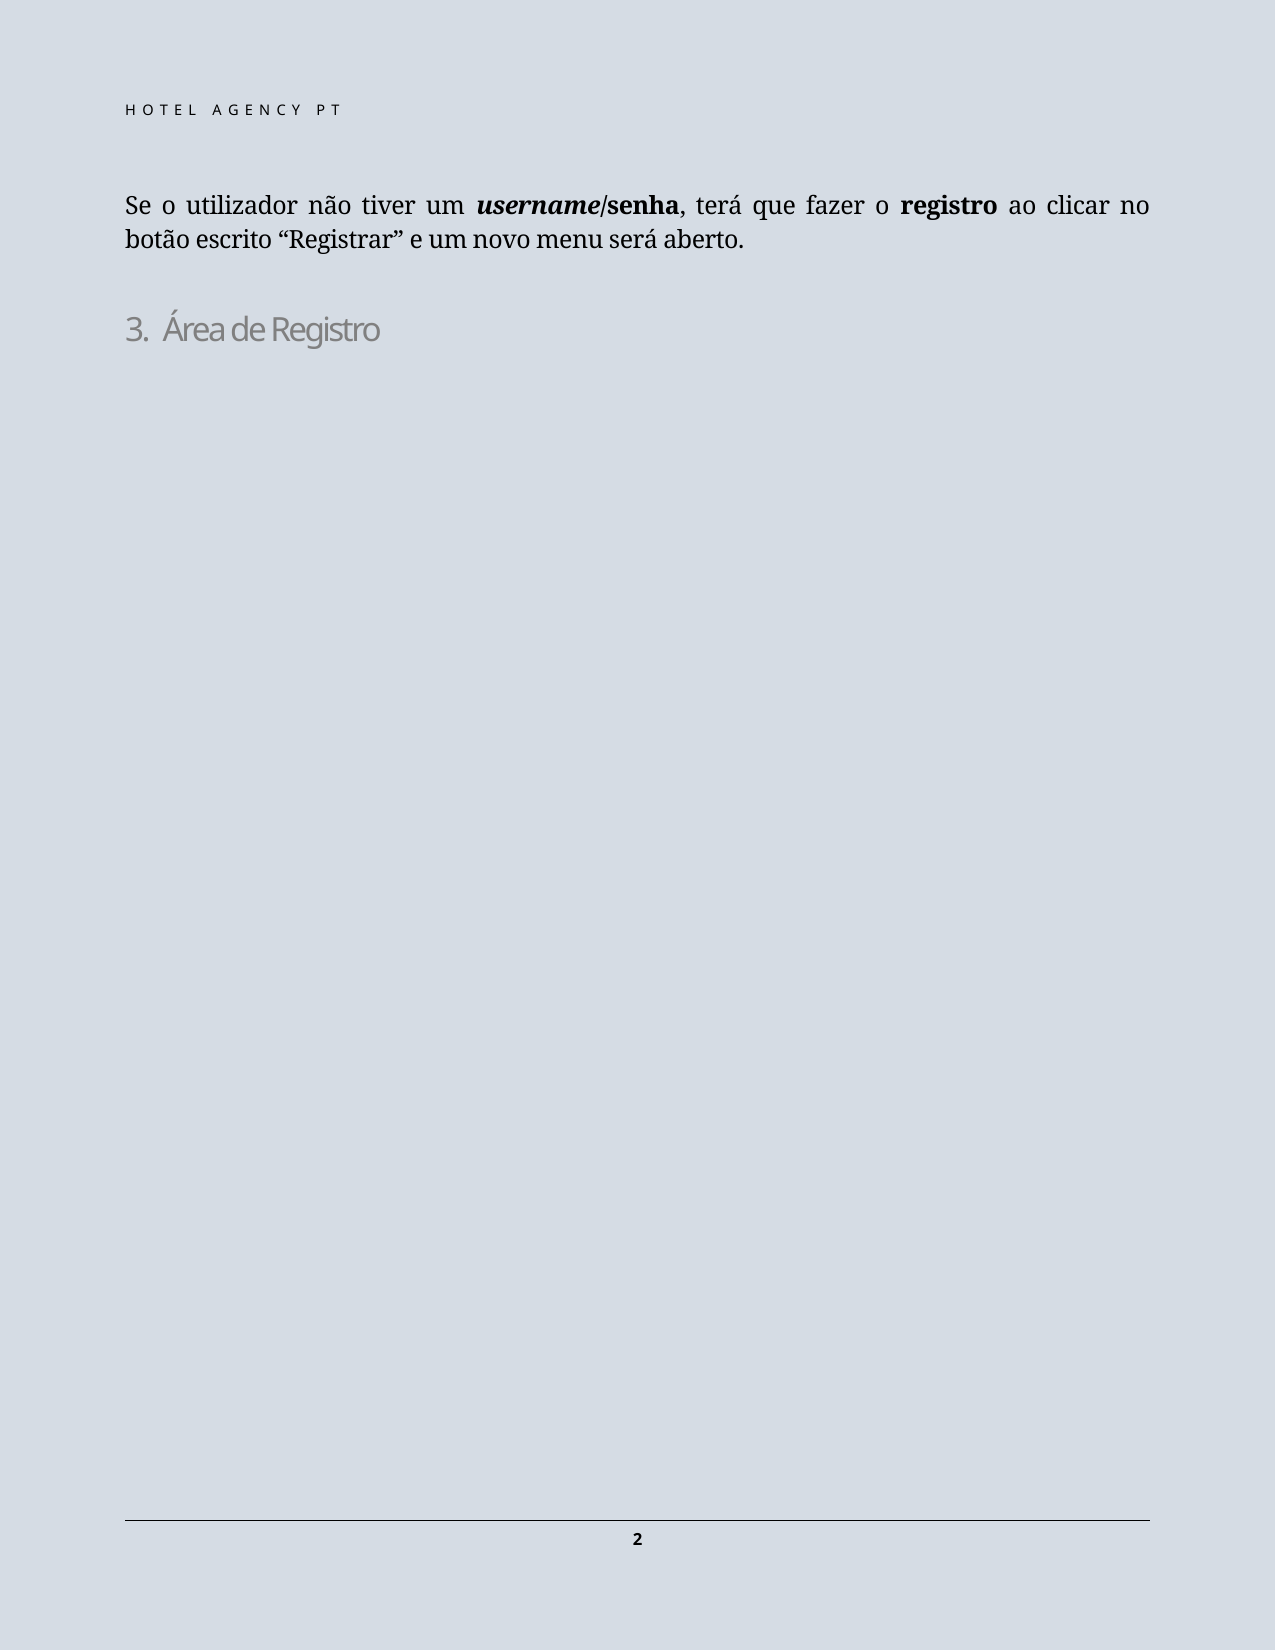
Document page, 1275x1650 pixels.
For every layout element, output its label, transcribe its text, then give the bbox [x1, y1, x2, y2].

text Se o utilizador não tiver um username/senha, terá que fazer o registro ao clicar no botão escrito “Registrar” e um novo menu será aberto. [125, 187, 1150, 256]
subtitle Área de Registro [125, 306, 1150, 351]
